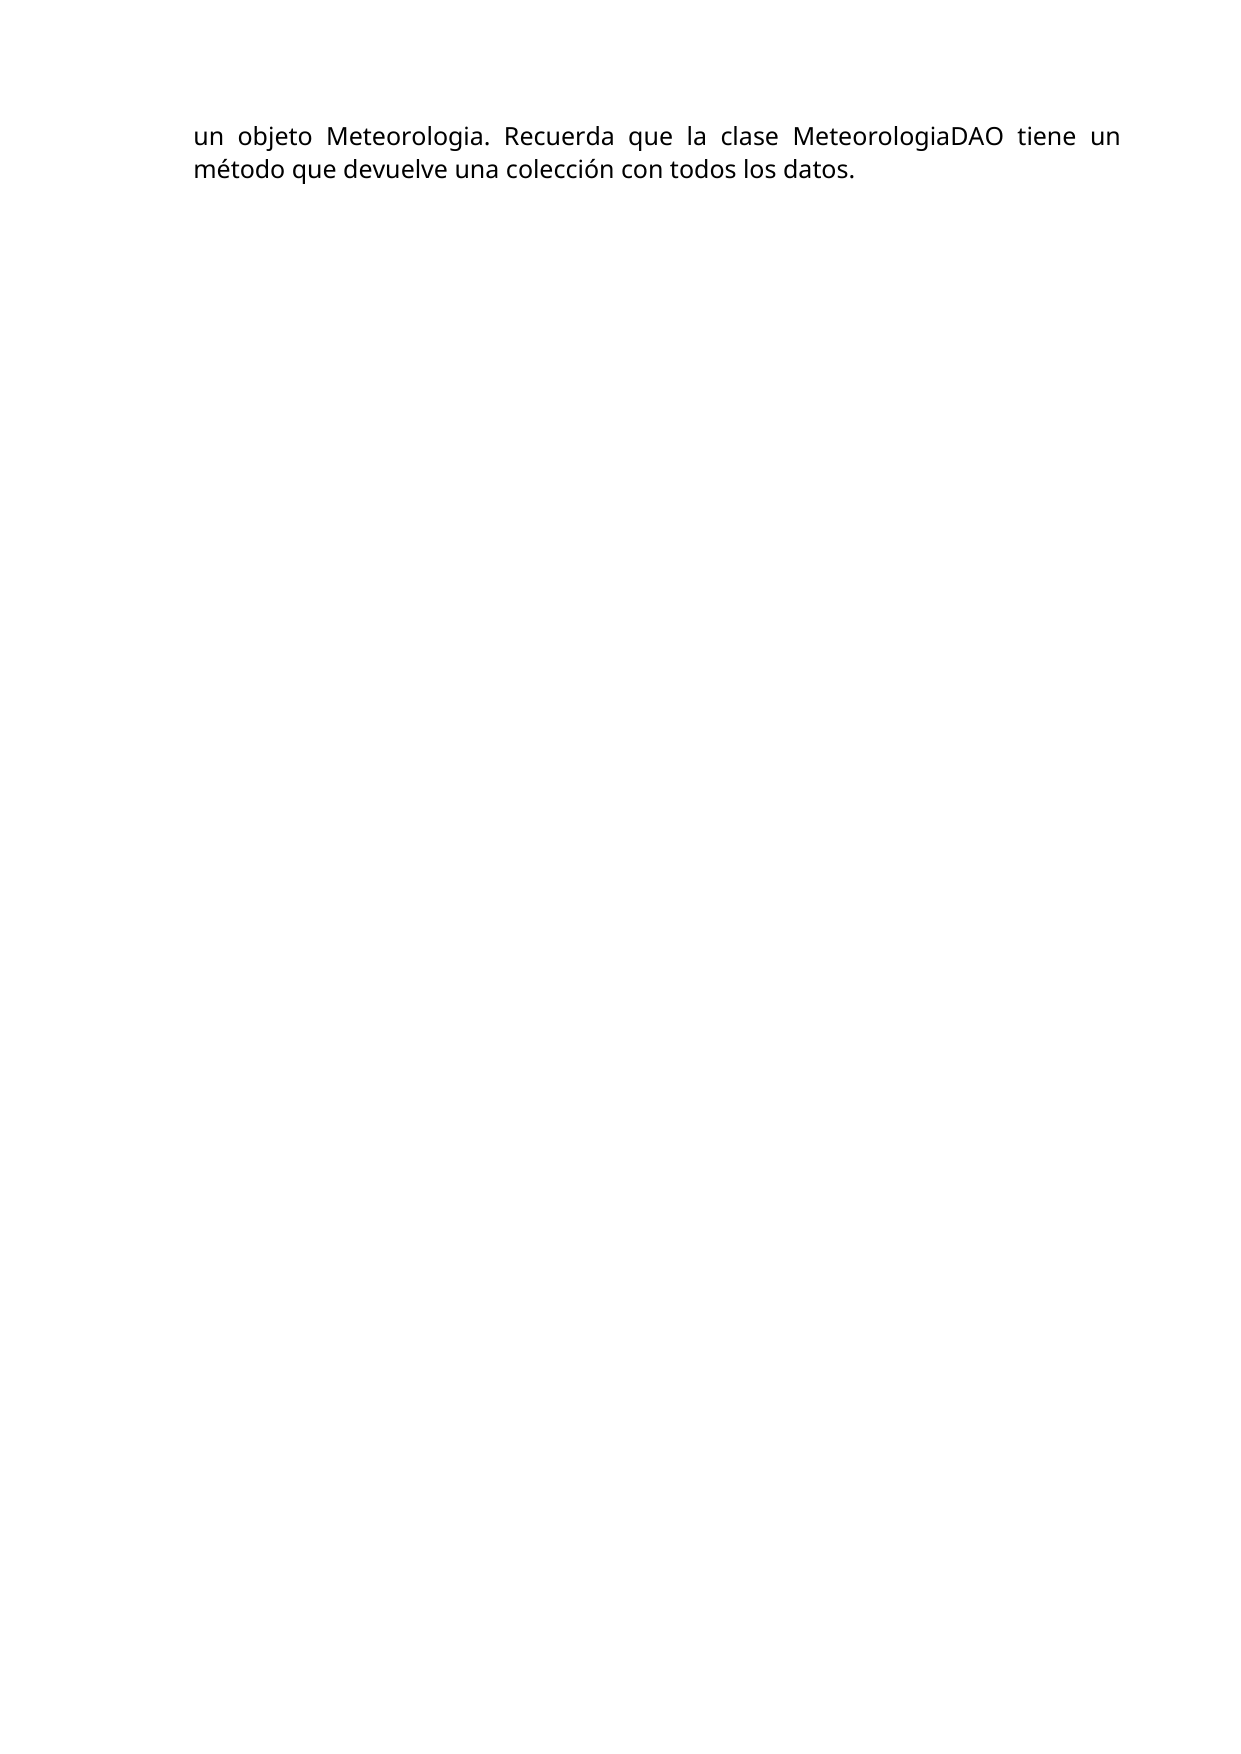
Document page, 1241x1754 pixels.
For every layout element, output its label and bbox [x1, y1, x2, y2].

list [156, 118, 1122, 186]
